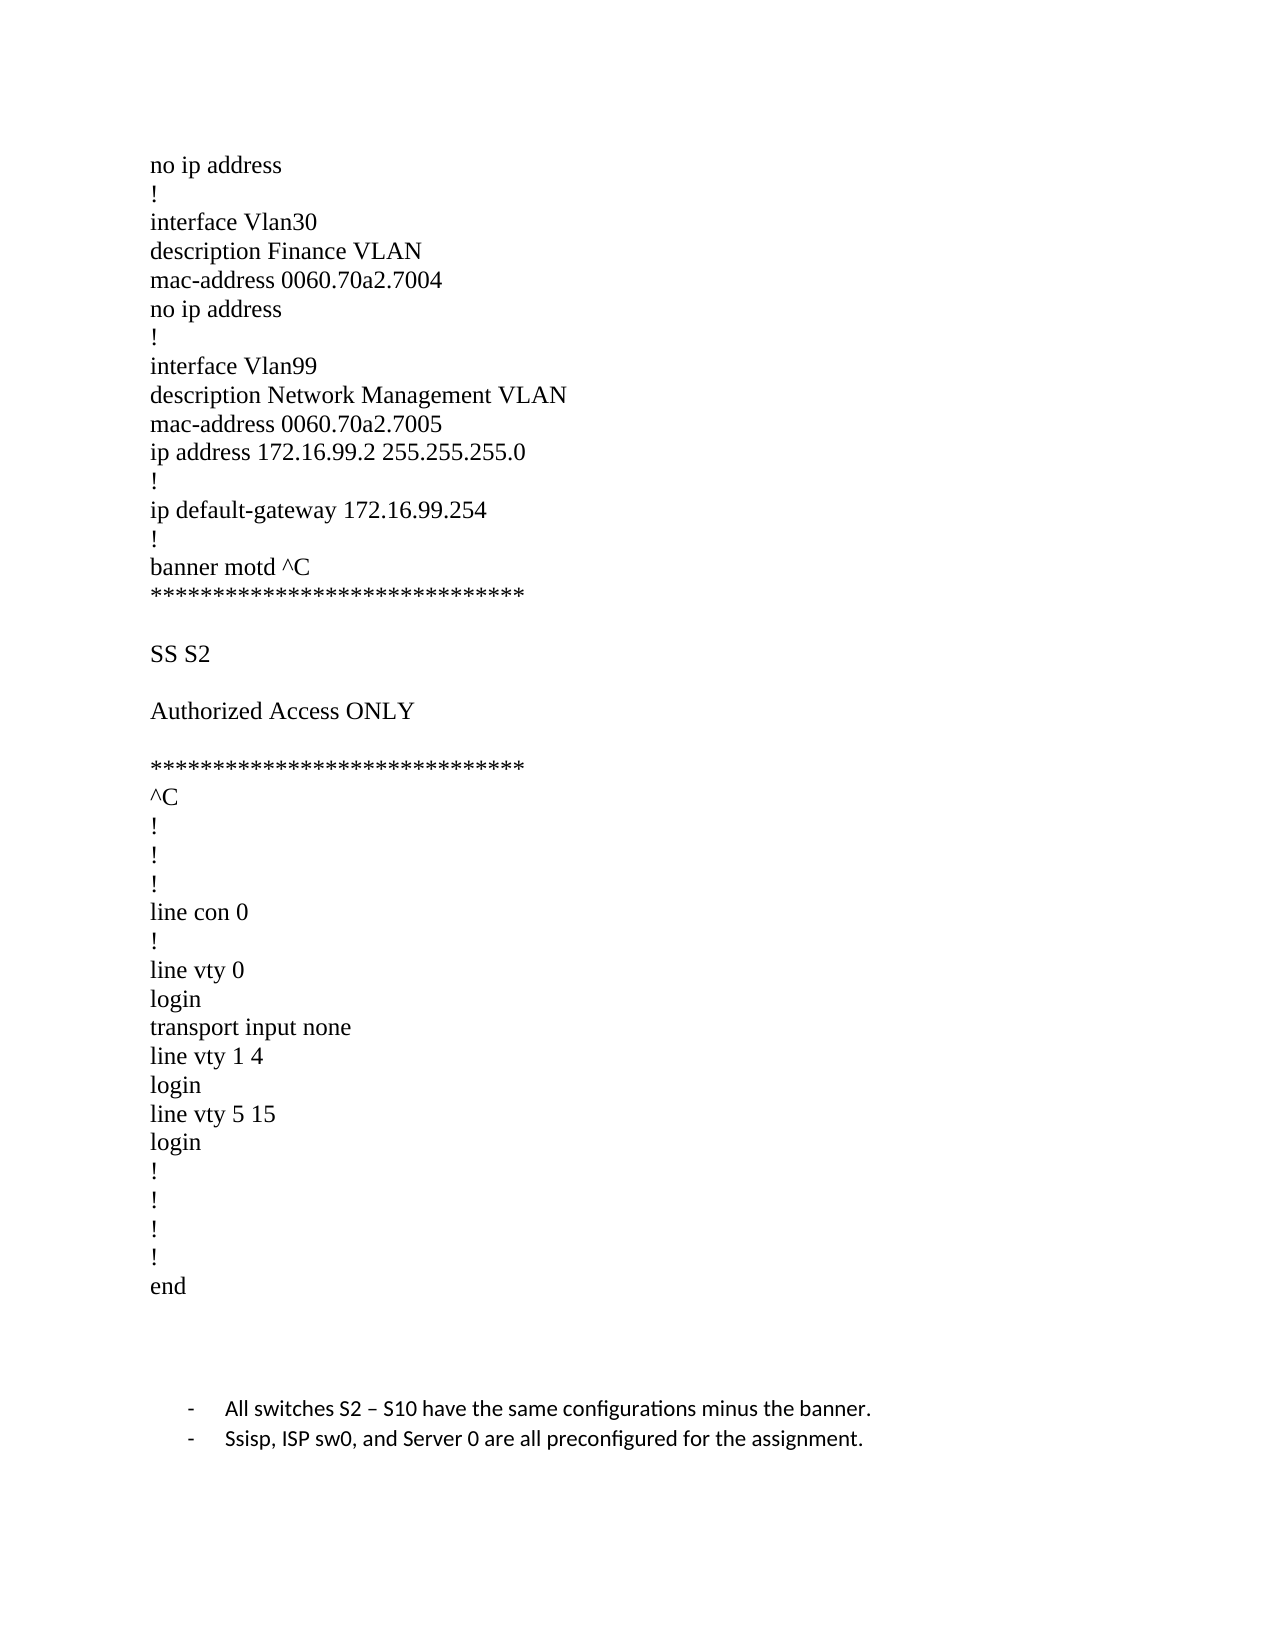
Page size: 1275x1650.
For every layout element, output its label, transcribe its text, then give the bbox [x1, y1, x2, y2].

text line con 0 [150, 897, 1125, 926]
text interface Vlan30 [150, 207, 1125, 236]
text ! [150, 926, 1125, 955]
text description Network Management VLAN [150, 380, 1125, 409]
text ****************************** [150, 754, 1125, 782]
text ^C [150, 782, 1125, 811]
text ! [150, 524, 1125, 552]
text line vty 0 [150, 955, 1125, 984]
list All switches S2 – S10 have the same configurations minus the banner. [187, 1394, 1125, 1422]
text transport input none [150, 1012, 1125, 1041]
text login [150, 1070, 1125, 1099]
text ! [150, 322, 1125, 351]
text ip default-gateway 172.16.99.254 [150, 495, 1125, 524]
text no ip address [150, 150, 1125, 179]
text ! [150, 466, 1125, 495]
text ! [150, 840, 1125, 869]
text no ip address [150, 294, 1125, 322]
text ! [150, 811, 1125, 840]
text login [150, 984, 1125, 1012]
text login [150, 1127, 1125, 1156]
text line vty 5 15 [150, 1099, 1125, 1127]
text ! [150, 179, 1125, 207]
text banner motd ^C [150, 552, 1125, 581]
text ****************************** [150, 581, 1125, 610]
text ip address 172.16.99.2 255.255.255.0 [150, 437, 1125, 466]
text Authorized Access ONLY [150, 696, 1125, 725]
text SS S2 [150, 639, 1125, 667]
text ! [150, 1156, 1125, 1185]
text mac-address 0060.70a2.7004 [150, 265, 1125, 294]
text ! [150, 1185, 1125, 1214]
text mac-address 0060.70a2.7005 [150, 409, 1125, 437]
text ! [150, 1242, 1125, 1271]
text ! [150, 1214, 1125, 1242]
list Ssisp, ISP sw0, and Server 0 are all preconfigured for the assignment. [187, 1424, 1125, 1452]
text line vty 1 4 [150, 1041, 1125, 1070]
text end [150, 1271, 1125, 1300]
text ! [150, 869, 1125, 897]
text interface Vlan99 [150, 351, 1125, 380]
text description Finance VLAN [150, 236, 1125, 265]
